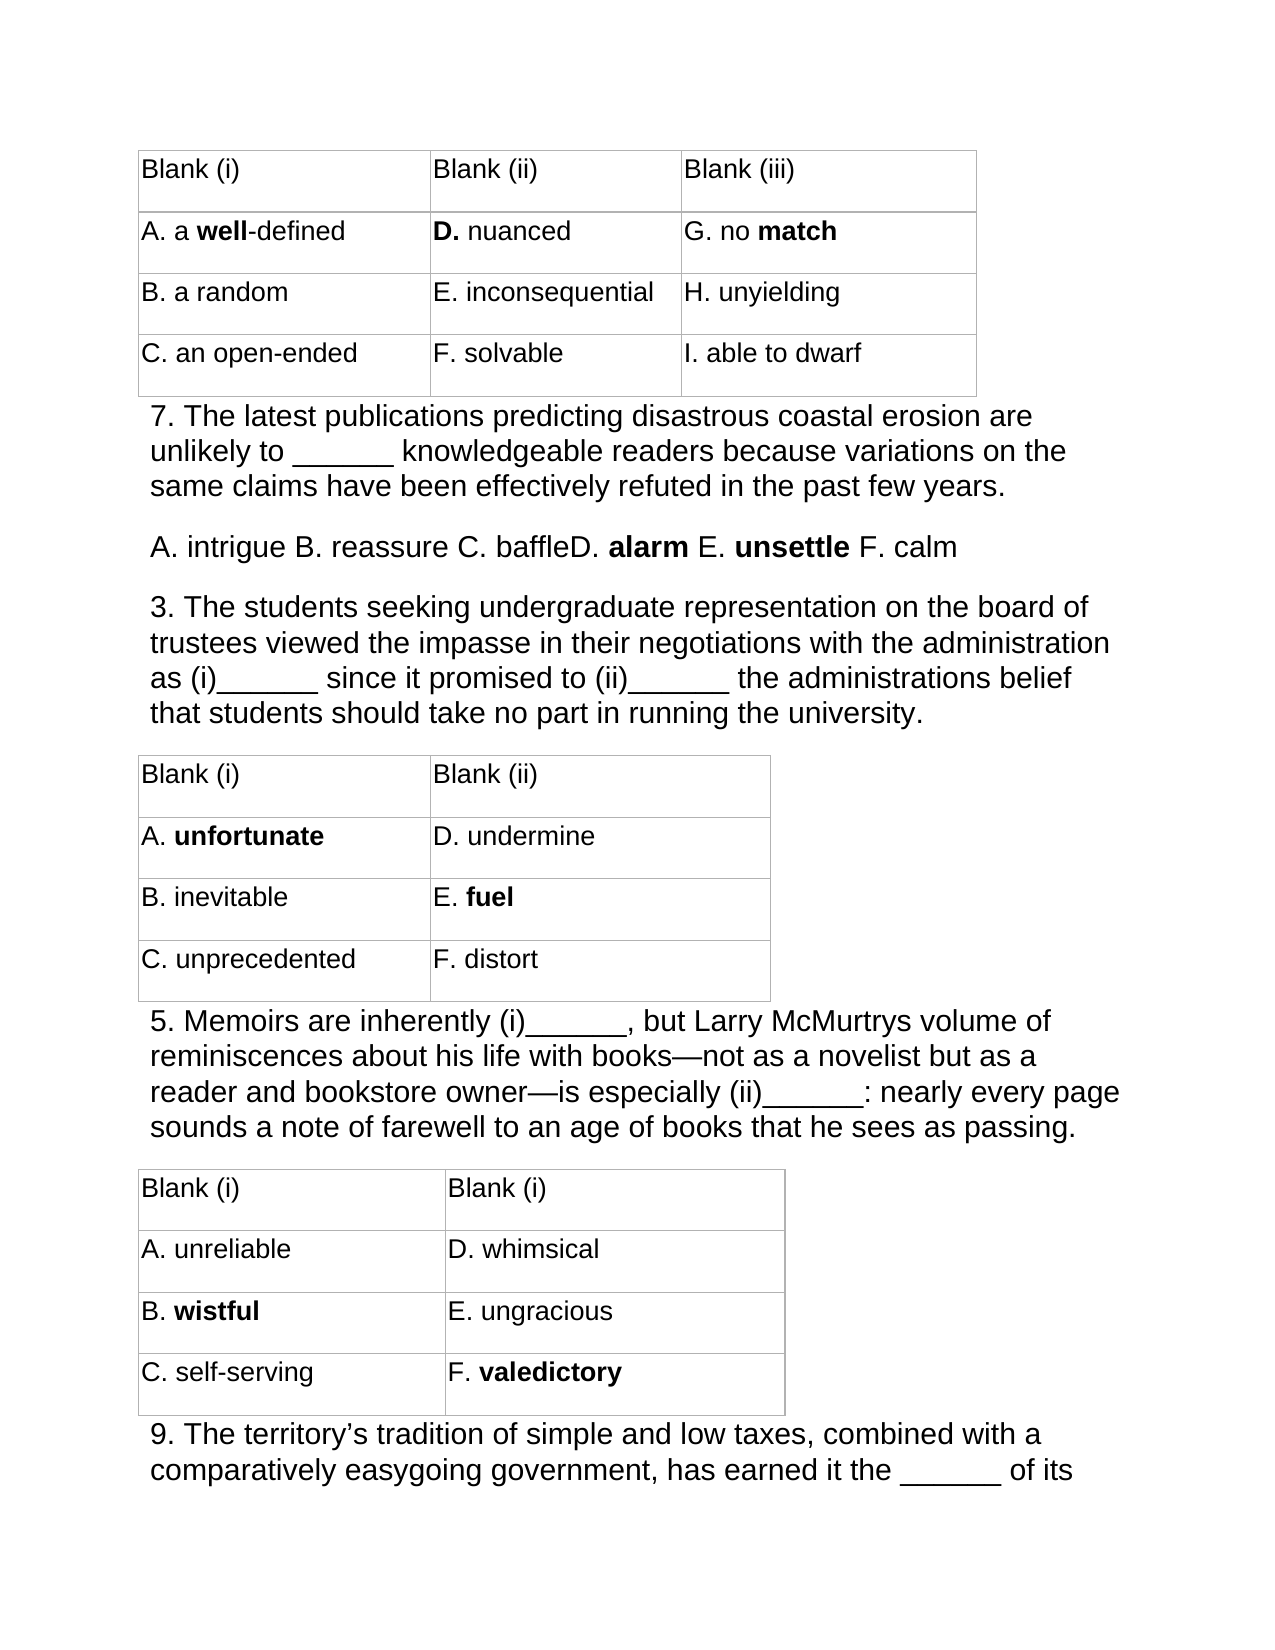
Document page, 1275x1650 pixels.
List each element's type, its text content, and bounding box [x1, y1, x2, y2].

table_cell C. unprecedented [139, 941, 430, 1001]
table_cell B. a random [139, 274, 430, 334]
table_cell A. unfortunate [139, 818, 430, 878]
table_cell F. solvable [431, 335, 681, 396]
table_cell B. wistful [139, 1293, 445, 1353]
table_cell D. nuanced [431, 213, 681, 273]
text 3. The students seeking undergraduate representation on the board of trustees viewed the impasse in their negotiations with the administration as (i)______ since it promised to (ii)______ the administrations belief that students should take no part in running the university. [150, 588, 1125, 730]
table_header Blank (i) [139, 1170, 445, 1230]
table_header Blank (i) [139, 151, 430, 211]
table_cell D. undermine [431, 818, 770, 878]
table_header Blank (iii) [682, 151, 976, 211]
table_cell H. unyielding [682, 274, 976, 334]
table_cell F. valedictory [446, 1354, 784, 1414]
table_header Blank (i) [139, 756, 430, 817]
table_cell G. no match [682, 213, 976, 273]
table_cell E. ungracious [446, 1293, 784, 1353]
table_cell A. unreliable [139, 1231, 445, 1292]
table_cell E. inconsequential [431, 274, 681, 334]
table_cell E. fuel [431, 879, 770, 939]
table_header Blank (i) [446, 1170, 784, 1230]
text A. intrigue B. reassure C. baffle D. alarm E. unsettle F. calm [150, 528, 1125, 563]
table_cell C. an open-ended [139, 335, 430, 396]
table_cell B. inevitable [139, 879, 430, 939]
table_header Blank (ii) [431, 151, 681, 211]
table_cell F. distort [431, 941, 770, 1001]
table_cell I. able to dwarf [682, 335, 976, 396]
text 5. Memoirs are inherently (i)______, but Larry McMurtrys volume of reminiscences about his life with books—not as a novelist but as a reader and bookstore owner—is especially (ii)______: nearly every page sounds a note of farewell to an age of books that he sees as passing. [150, 1002, 1125, 1144]
table_cell D. whimsical [446, 1231, 784, 1292]
table_cell C. self-serving [139, 1354, 445, 1414]
table_cell A. a well-defined [139, 213, 430, 273]
table_header Blank (ii) [431, 756, 770, 817]
